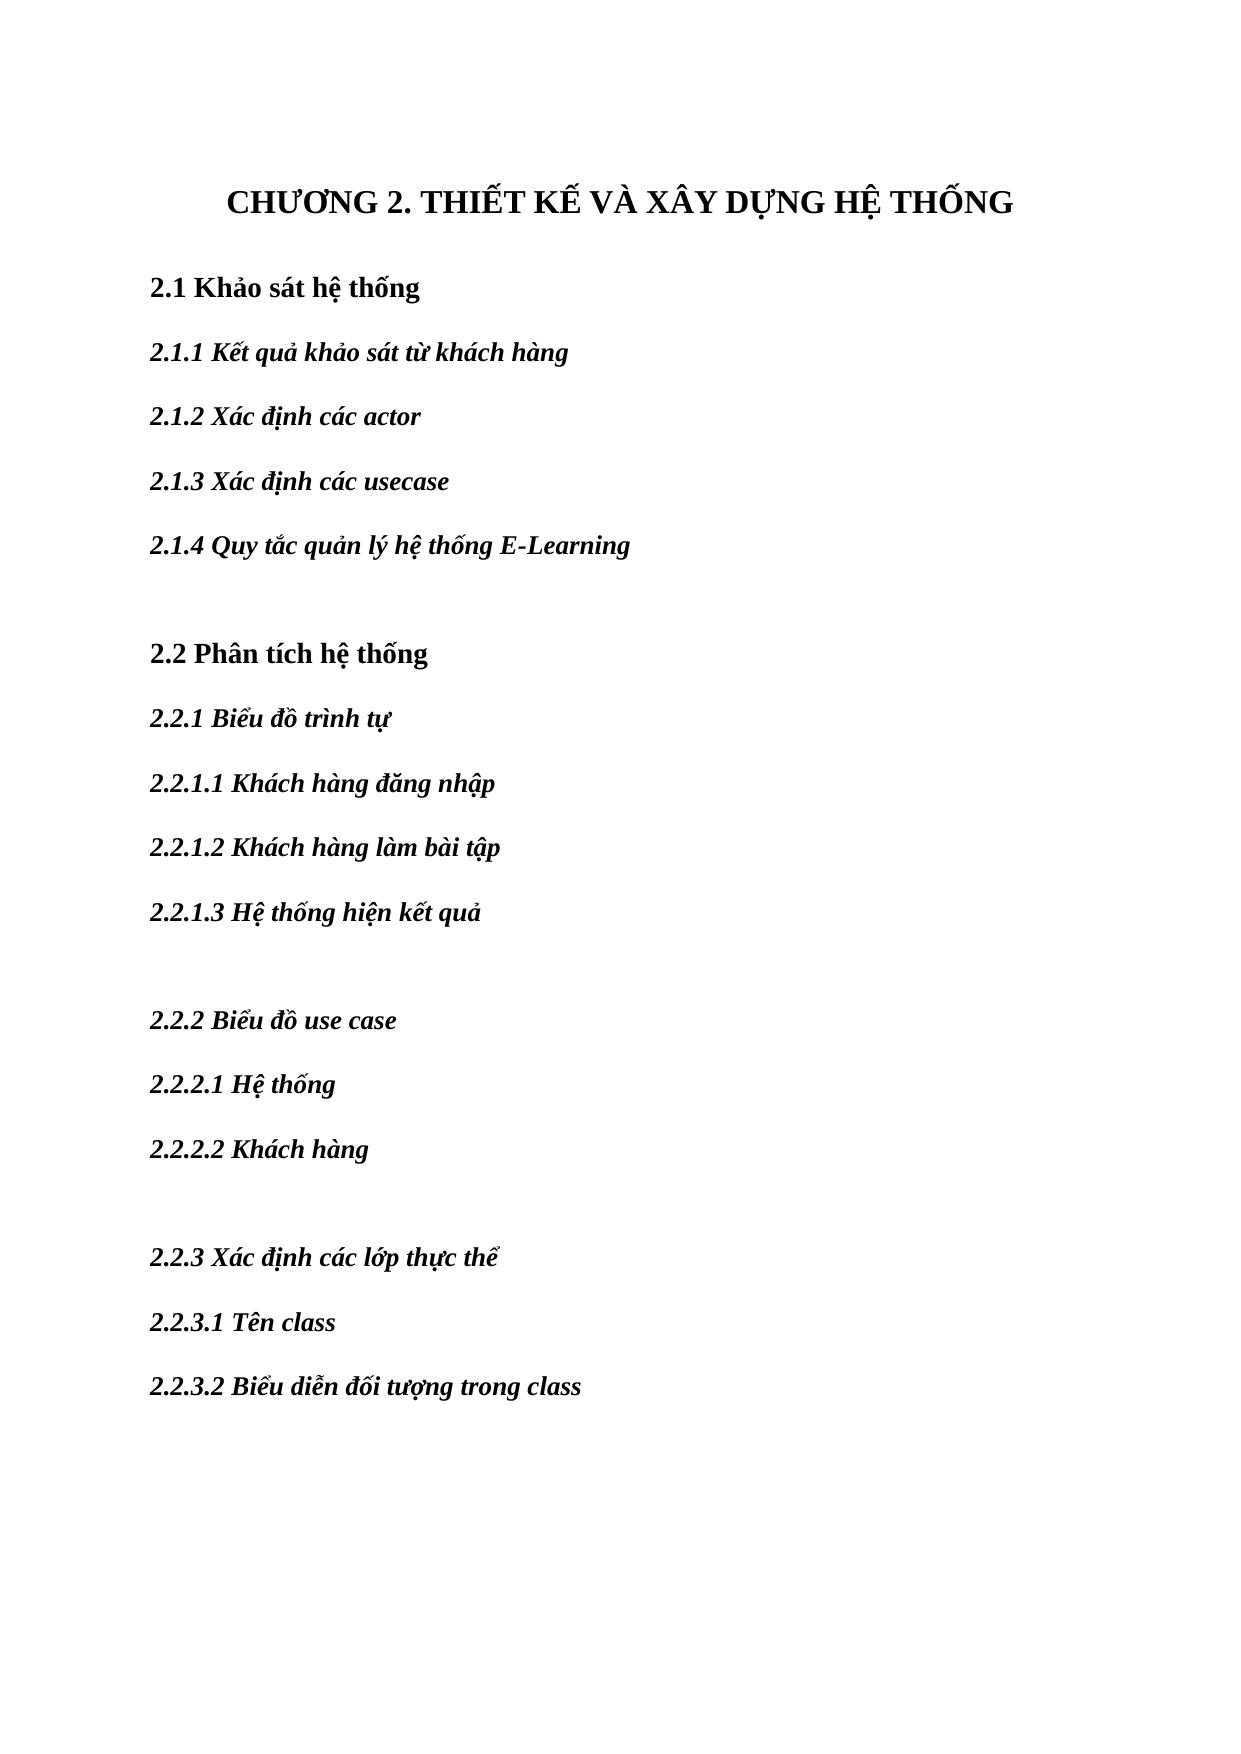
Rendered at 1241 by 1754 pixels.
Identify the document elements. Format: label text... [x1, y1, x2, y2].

subtitle Khách hàng đăng nhập [150, 764, 1090, 801]
subtitle Hệ thống [150, 1066, 1090, 1103]
subtitle Khách hàng [150, 1130, 1090, 1167]
subtitle Biểu đồ use case [150, 1001, 1090, 1038]
subtitle Xác định các actor [150, 397, 1090, 435]
subtitle Kết quả khảo sát từ khách hàng [150, 333, 1090, 370]
subtitle Khảo sát hệ thống [150, 268, 1090, 305]
subtitle Quy tắc quản lý hệ thống E-Learning [150, 526, 1090, 564]
subtitle Biểu diễn đối tượng trong class [150, 1367, 1090, 1404]
subtitle Xác định các usecase [150, 462, 1090, 499]
subtitle Xác định các lớp thực thể [150, 1238, 1090, 1276]
subtitle Phân tích hệ thống [150, 634, 1090, 672]
subtitle THIẾT KẾ VÀ XÂY DỰNG HỆ THỐNG [150, 164, 1090, 239]
subtitle Hệ thống hiện kết quả [150, 893, 1090, 930]
subtitle Tên class [150, 1303, 1090, 1340]
subtitle Biểu đồ trình tự [150, 699, 1090, 737]
subtitle Khách hàng làm bài tập [150, 828, 1090, 866]
